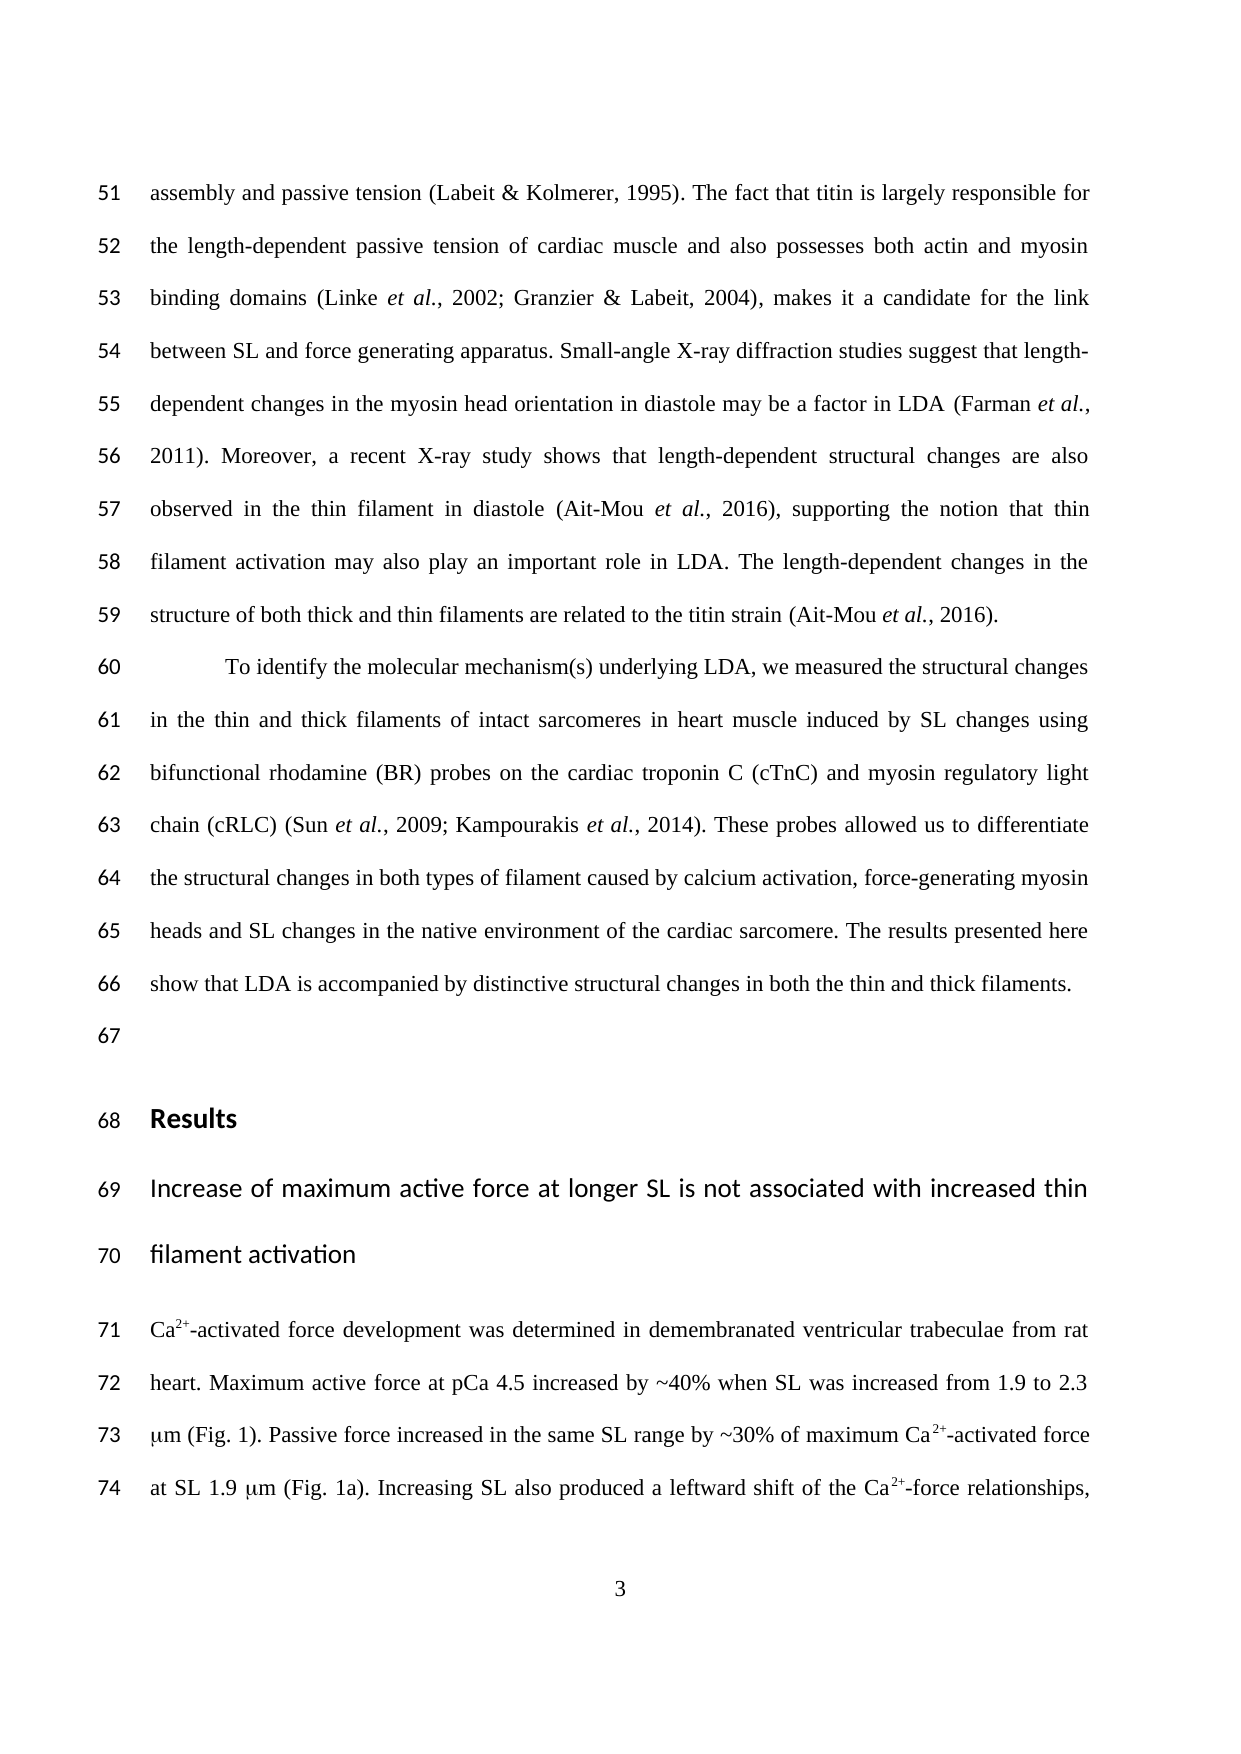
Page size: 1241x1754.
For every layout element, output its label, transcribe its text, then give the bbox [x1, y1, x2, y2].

text To identify the molecular mechanism(s) underlying LDA, we measured the structural changes in the thin and thick filaments of intact sarcomeres in heart muscle induced by SL changes using bifunctional rhodamine (BR) probes on the cardiac troponin C (cTnC) and myosin regulatory light chain (cRLC) (Sun et al., 2009; Kampourakis et al., 2014). These probes allowed us to differentiate the structural changes in both types of filament caused by calcium activation, force-generating myosin heads and SL changes in the native environment of the cardiac sarcomere. The results presented here show that LDA is accompanied by distinctive structural changes in both the thin and thick filaments. [150, 653, 1090, 996]
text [150, 1316, 1090, 1500]
subtitle Increase of maximum active force at longer SL is not associated with increased thin filament activation [150, 1171, 1090, 1270]
subtitle Results [150, 1100, 1090, 1136]
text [150, 179, 1090, 627]
